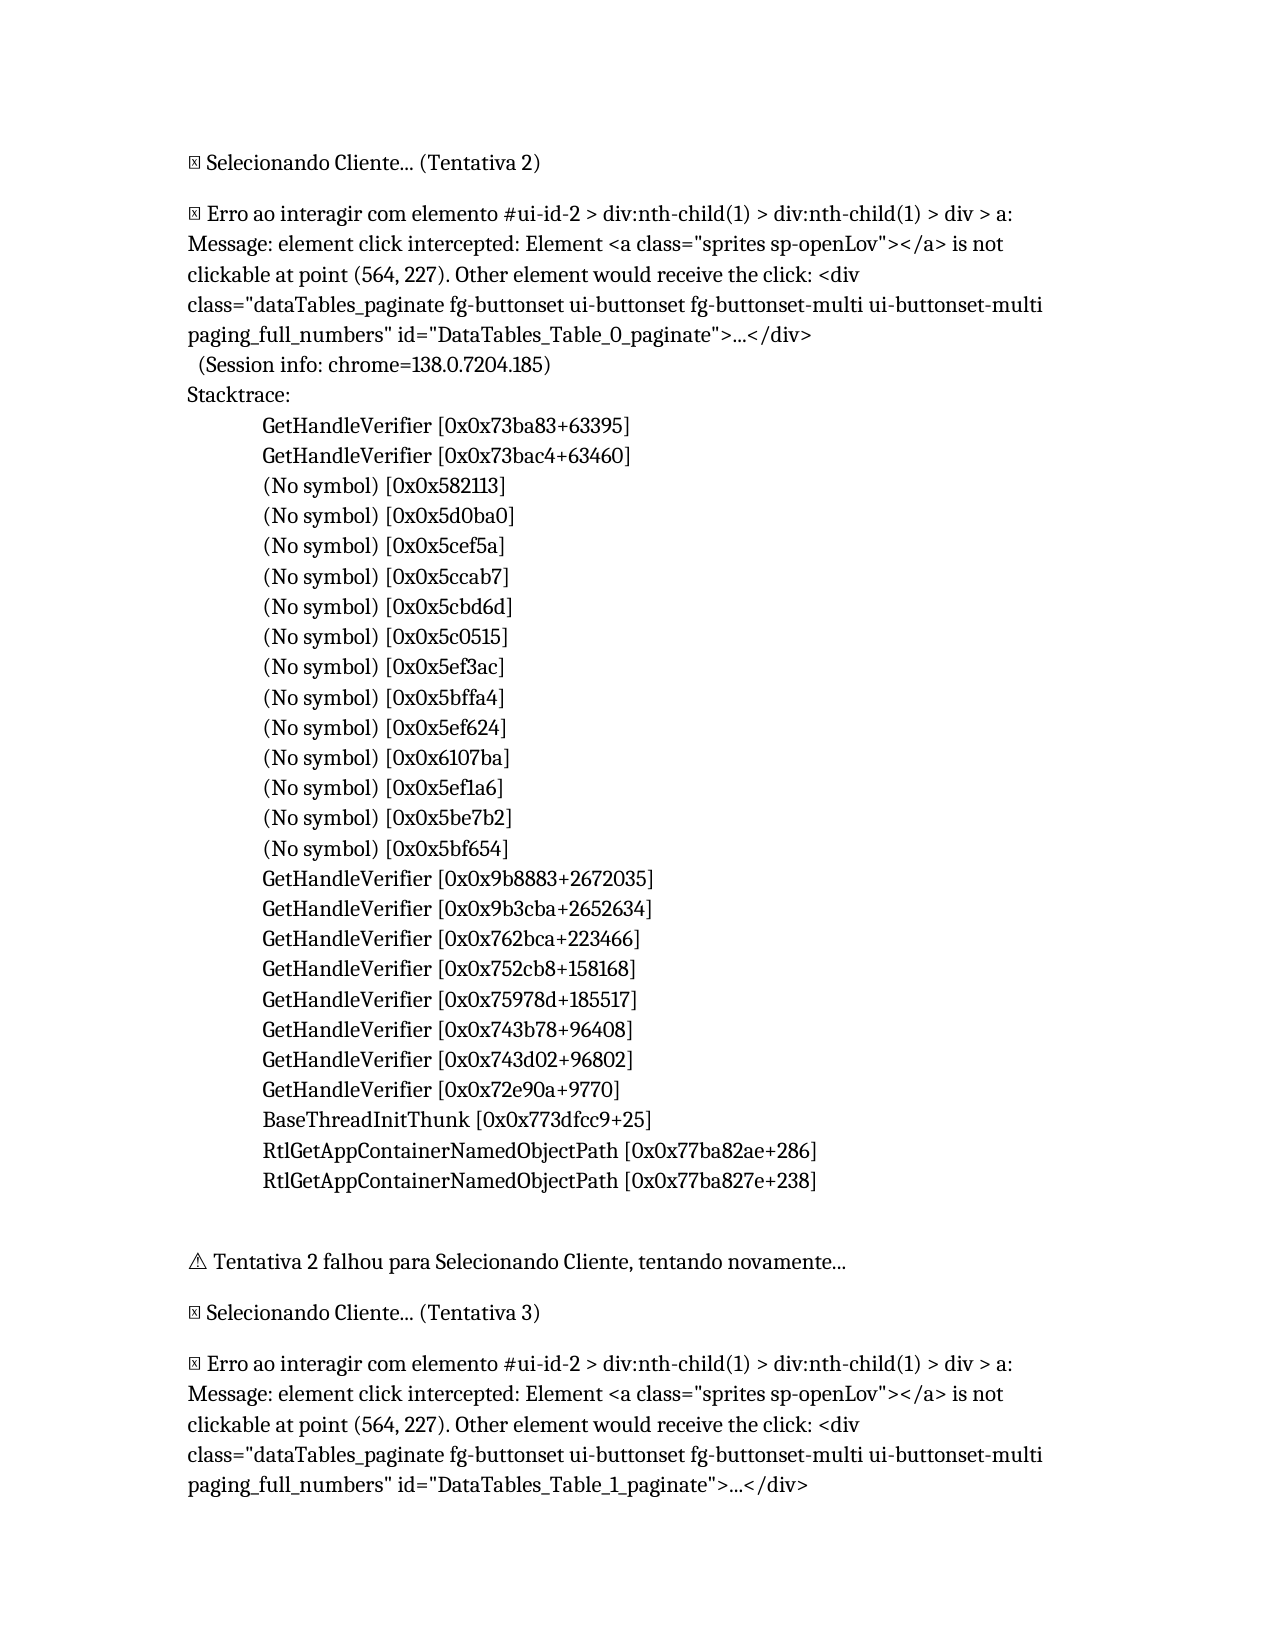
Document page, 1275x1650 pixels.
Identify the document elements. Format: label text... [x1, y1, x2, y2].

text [187, 1351, 1087, 1498]
text ⚠️ Tentativa 2 falhou para Selecionando Cliente, tentando novamente... [187, 1249, 1087, 1275]
text ❌ Erro ao interagir com elemento #ui-id-2 > div:nth-child(1) > div:nth-child(1) > div > a: Message: element click intercepted: Element <a class="sprites sp-openLov"></a> is not clickable at point (564, 227). Other element would receive the click: <div class="dataTables_paginate fg-buttonset ui-buttonset fg-buttonset-multi ui-buttonset-multi paging_full_numbers" id="DataTables_Table_0_paginate">...</div> (Session info: chrome=138.0.7204.185) Stacktrace: GetHandleVerifier [0x0x73ba83+63395] GetHandleVerifier [0x0x73bac4+63460] (No symbol) [0x0x582113] (No symbol) [0x0x5d0ba0] (No symbol) [0x0x5cef5a] (No symbol) [0x0x5ccab7] (No symbol) [0x0x5cbd6d] (No symbol) [0x0x5c0515] (No symbol) [0x0x5ef3ac] (No symbol) [0x0x5bffa4] (No symbol) [0x0x5ef624] (No symbol) [0x0x6107ba] (No symbol) [0x0x5ef1a6] (No symbol) [0x0x5be7b2] (No symbol) [0x0x5bf654] GetHandleVerifier [0x0x9b8883+2672035] GetHandleVerifier [0x0x9b3cba+2652634] GetHandleVerifier [0x0x762bca+223466] GetHandleVerifier [0x0x752cb8+158168] GetHandleVerifier [0x0x75978d+185517] GetHandleVerifier [0x0x743b78+96408] GetHandleVerifier [0x0x743d02+96802] GetHandleVerifier [0x0x72e90a+9770] BaseThreadInitThunk [0x0x773dfcc9+25] RtlGetAppContainerNamedObjectPath [0x0x77ba82ae+286] RtlGetAppContainerNamedObjectPath [0x0x77ba827e+238] [187, 201, 1087, 1224]
text 🔄 Selecionando Cliente... (Tentativa 2) [187, 150, 1087, 176]
text 🔄 Selecionando Cliente... (Tentativa 3) [187, 1300, 1087, 1326]
